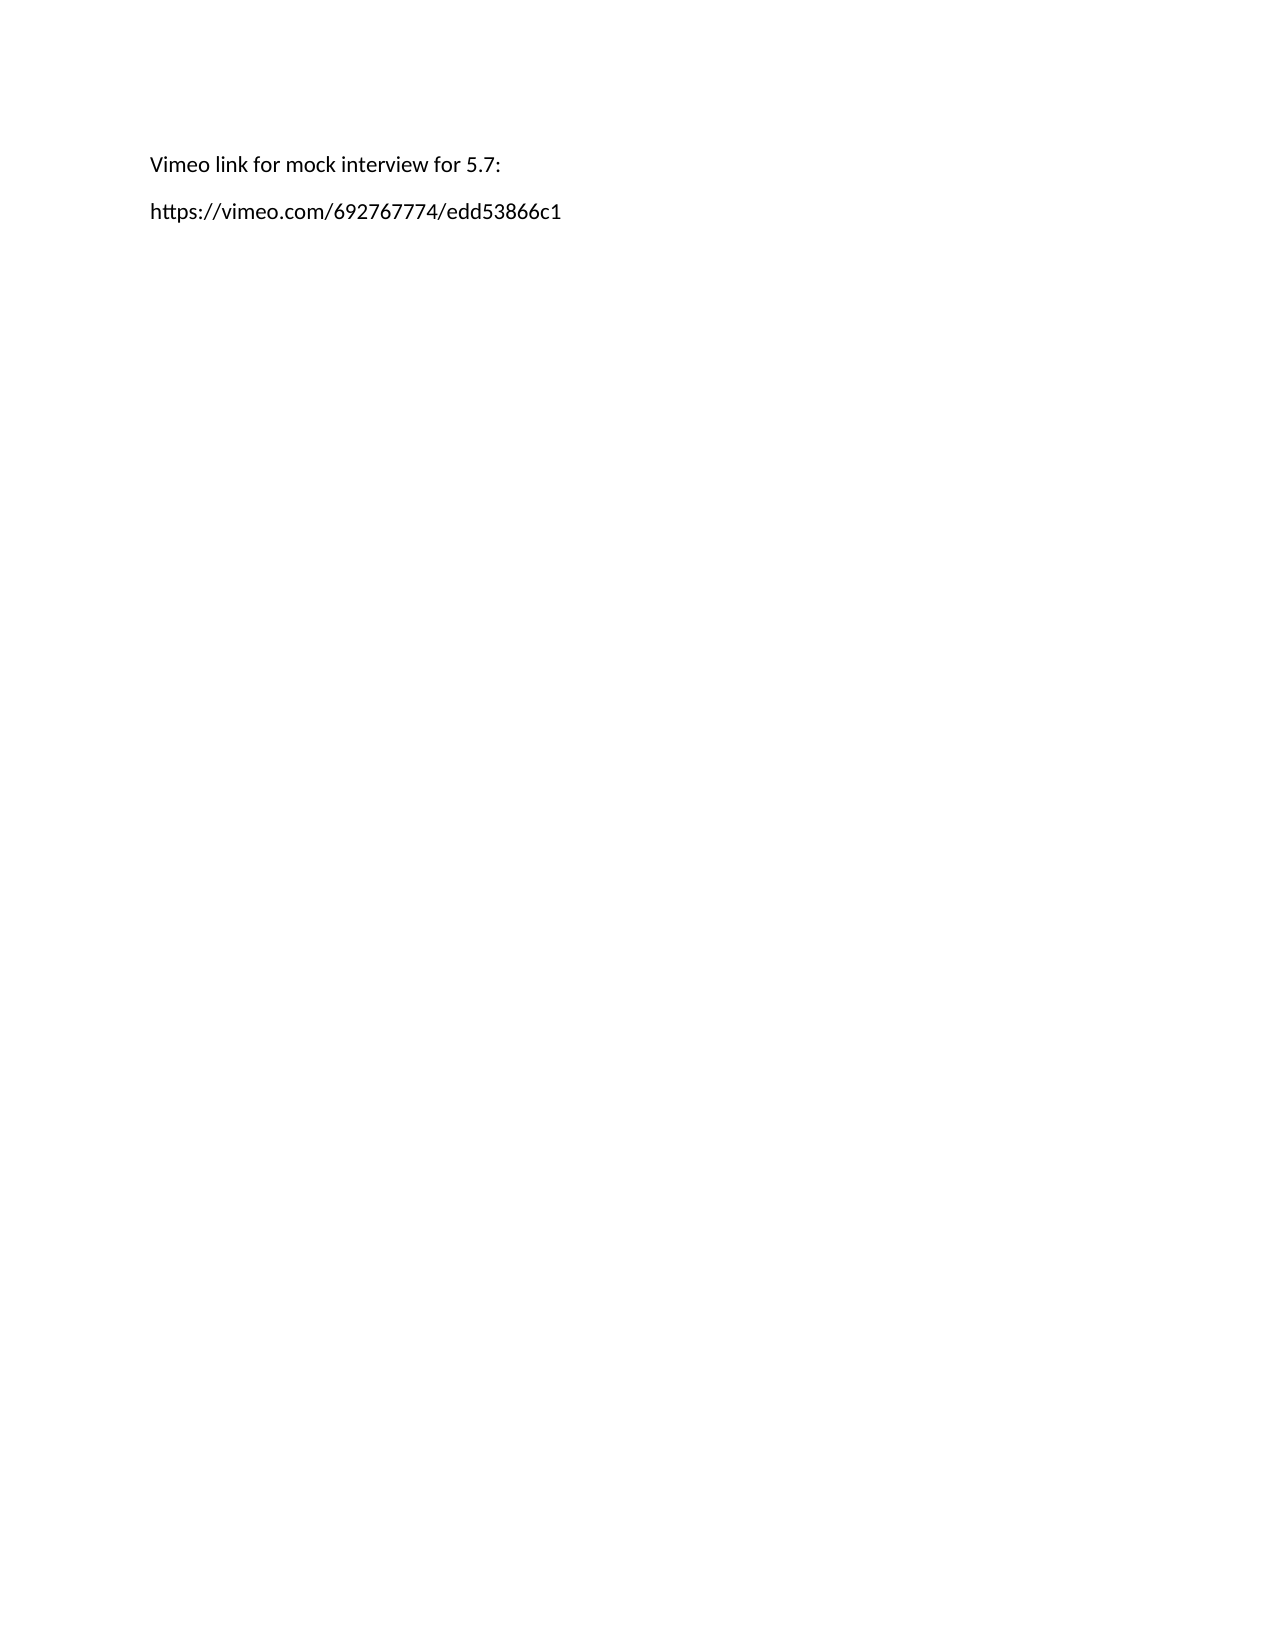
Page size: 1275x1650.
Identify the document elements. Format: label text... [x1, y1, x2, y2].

text https://vimeo.com/692767774/edd53866c1 [150, 197, 1125, 225]
text Vimeo link for mock interview for 5.7: [150, 150, 1125, 178]
